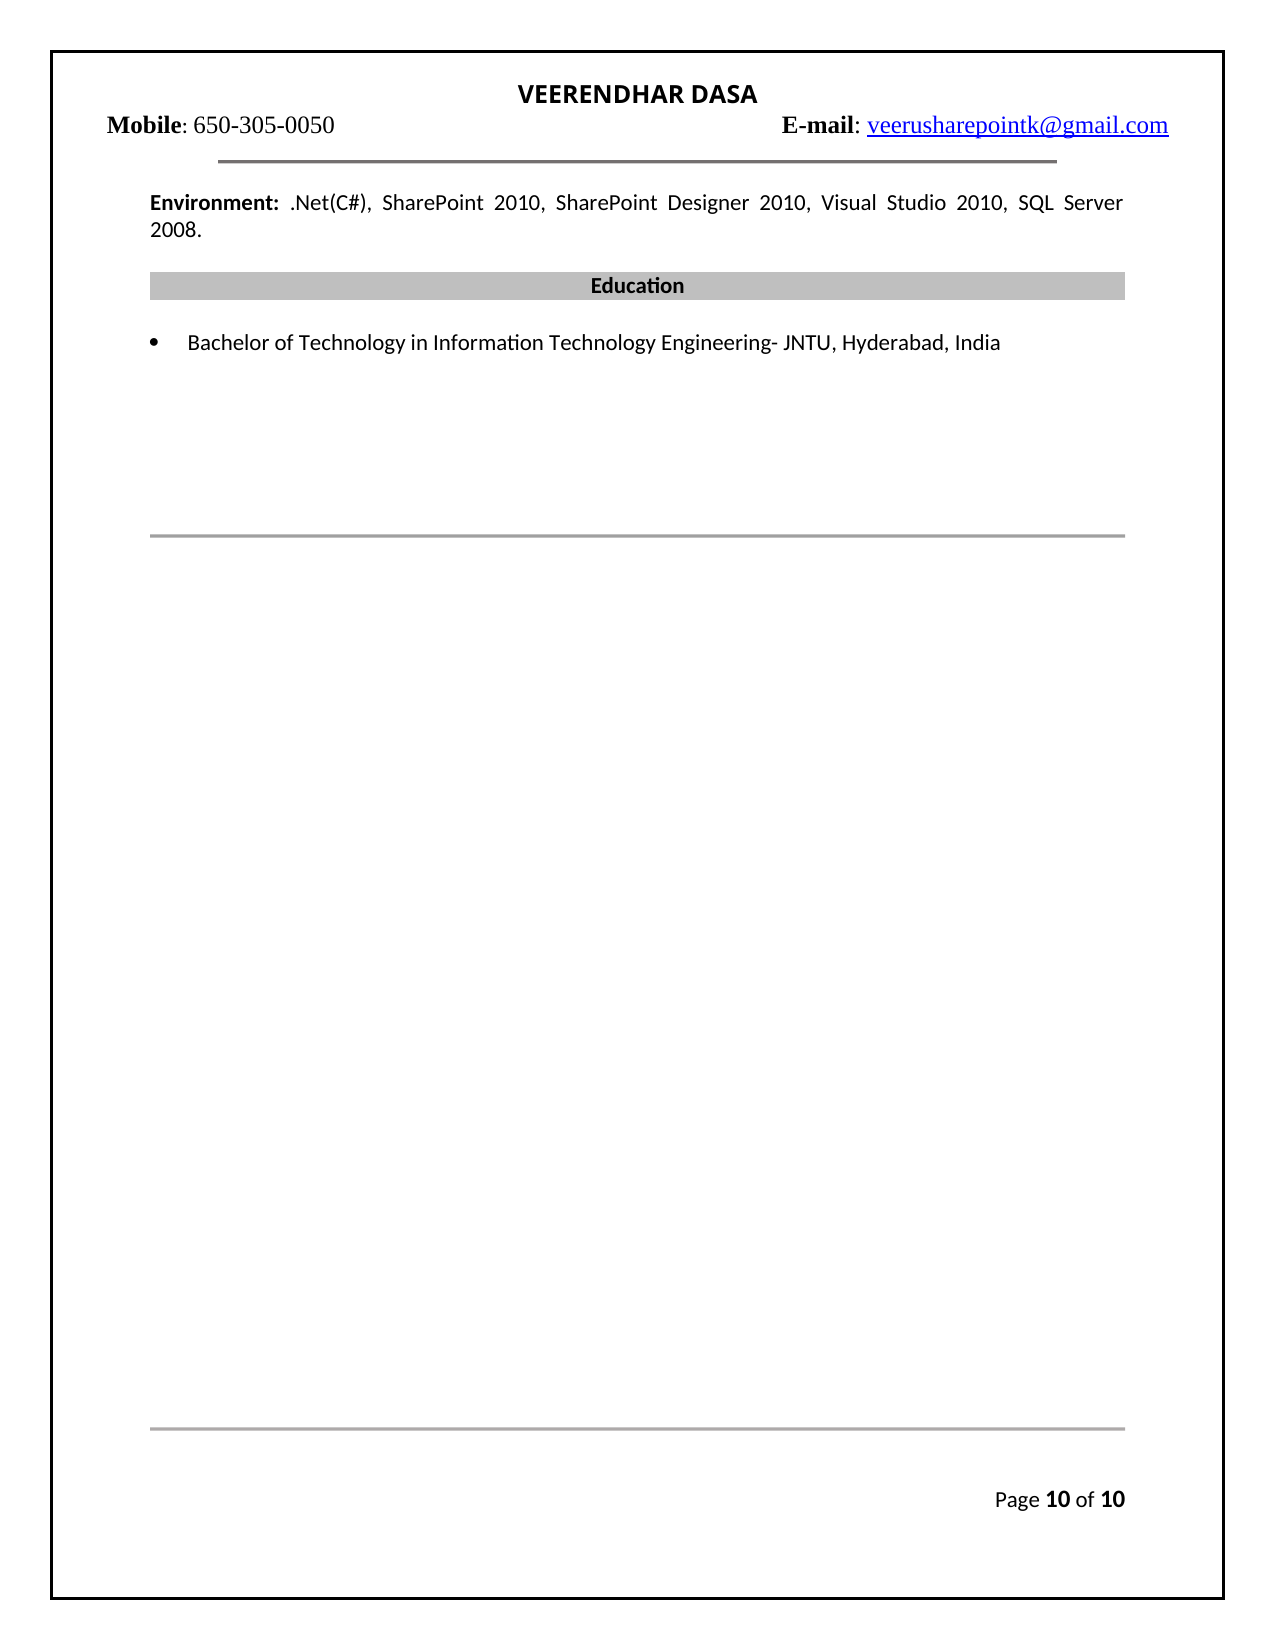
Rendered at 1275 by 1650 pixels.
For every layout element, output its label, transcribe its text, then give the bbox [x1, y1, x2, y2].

subtitle Education [150, 272, 1125, 300]
list Bachelor of Technology in Information Technology Engineering- JNTU, Hyderabad, India [150, 328, 1112, 356]
text Environment: .Net(C#), SharePoint 2010, SharePoint Designer 2010, Visual Studio 2010, SQL Server 2008. [150, 159, 1125, 244]
